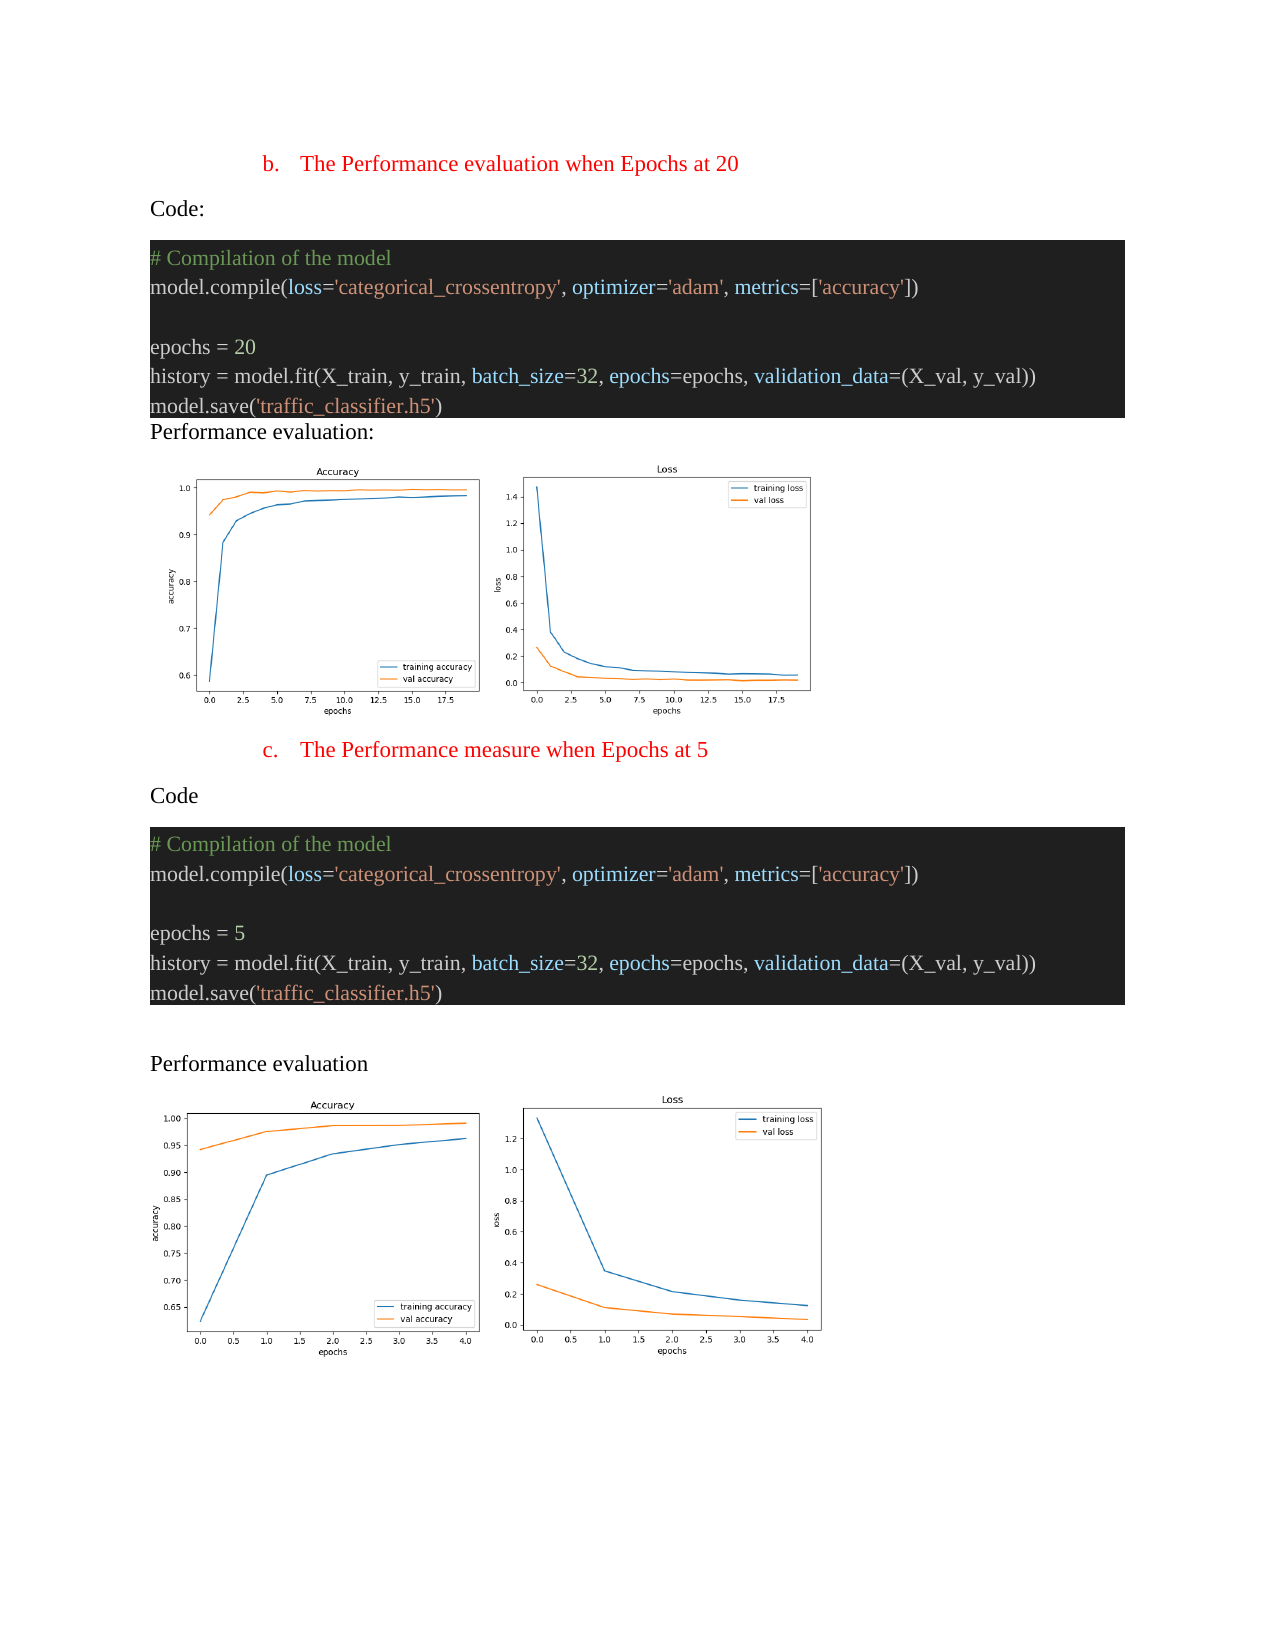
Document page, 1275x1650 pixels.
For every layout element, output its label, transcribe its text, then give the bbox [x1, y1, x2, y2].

text epochs = 20 [150, 329, 1125, 359]
picture [150, 464, 483, 718]
text Code [150, 782, 1125, 808]
list The Performance measure when Epochs at 5 [262, 737, 1125, 763]
text epochs = 5 [150, 916, 1125, 946]
text model.save('traffic_classifier.h5') [150, 389, 1125, 418]
text Code: [150, 195, 1125, 221]
text model.compile(loss='categorical_crossentropy', optimizer='adam', metrics=['accuracy']) [150, 856, 1125, 886]
picture [150, 1095, 826, 1360]
text model.compile(loss='categorical_crossentropy', optimizer='adam', metrics=['accuracy']) [150, 270, 1125, 299]
picture [488, 463, 819, 718]
text Performance evaluation [150, 1050, 1125, 1076]
text Performance evaluation: [150, 418, 1125, 445]
list The Performance evaluation when Epochs at 20 [262, 150, 1125, 176]
text history = model.fit(X_train, y_train, batch_size=32, epochs=epochs, validation_data=(X_val, y_val)) [150, 946, 1125, 975]
text history = model.fit(X_train, y_train, batch_size=32, epochs=epochs, validation_data=(X_val, y_val)) [150, 359, 1125, 389]
text model.save('traffic_classifier.h5') [150, 975, 1125, 1005]
text # Compilation of the model [150, 827, 1125, 856]
text # Compilation of the model [150, 240, 1125, 270]
